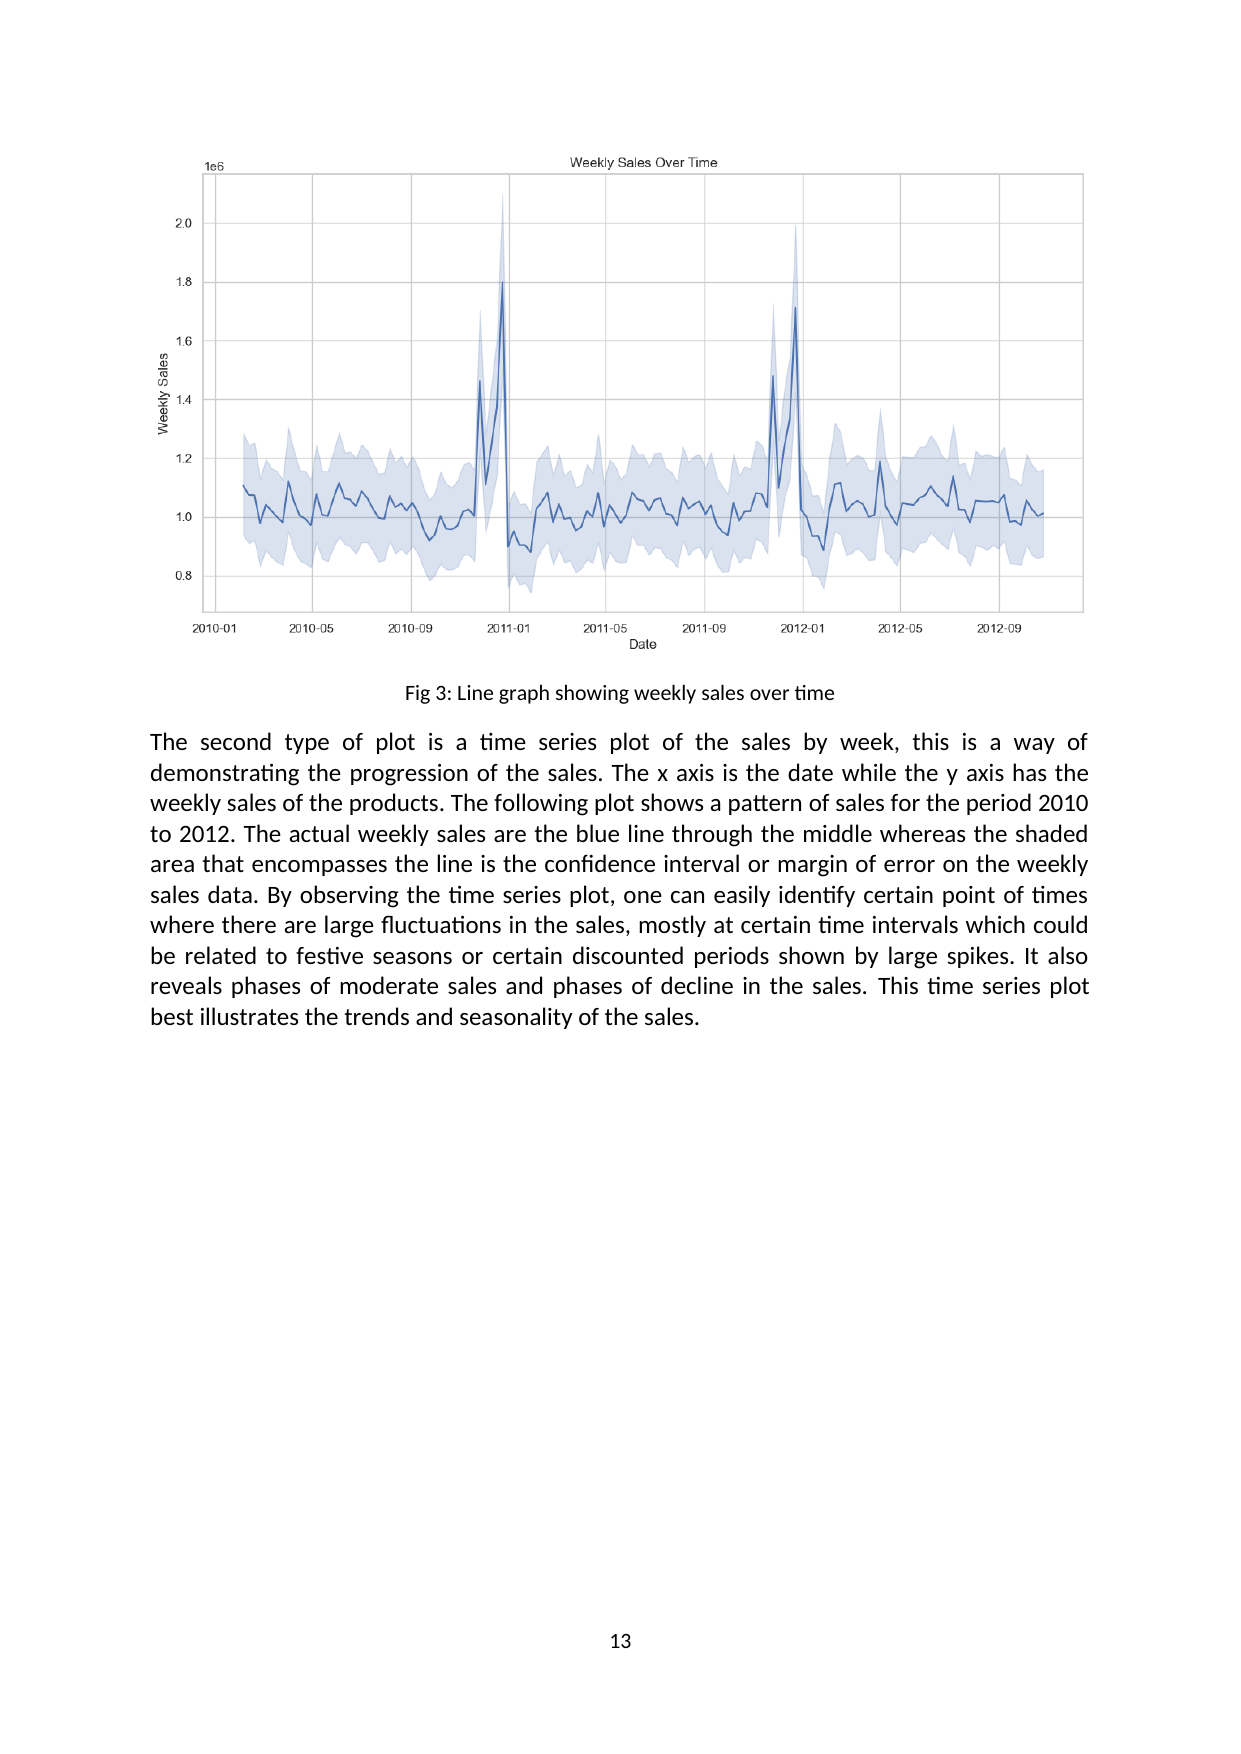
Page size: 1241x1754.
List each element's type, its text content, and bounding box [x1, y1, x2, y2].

picture [150, 150, 1091, 659]
text Fig 3: Line graph showing weekly sales over time [150, 679, 1090, 706]
text The second type of plot is a time series plot of the sales by week, this is a way of demonstrating the progression of the sales. The x axis is the date while the y axis has the weekly sales of the products. The following plot shows a pattern of sales for the period 2010 to 2012. The actual weekly sales are the blue line through the middle whereas the shaded area that encompasses the line is the confidence interval or margin of error on the weekly sales data. By observing the time series plot, one can easily identify certain point of times where there are large fluctuations in the sales, mostly at certain time intervals which could be related to festive seasons or certain discounted periods shown by large spikes. It also reveals phases of moderate sales and phases of decline in the sales. This time series plot best illustrates the trends and seasonality of the sales. [150, 726, 1090, 1031]
